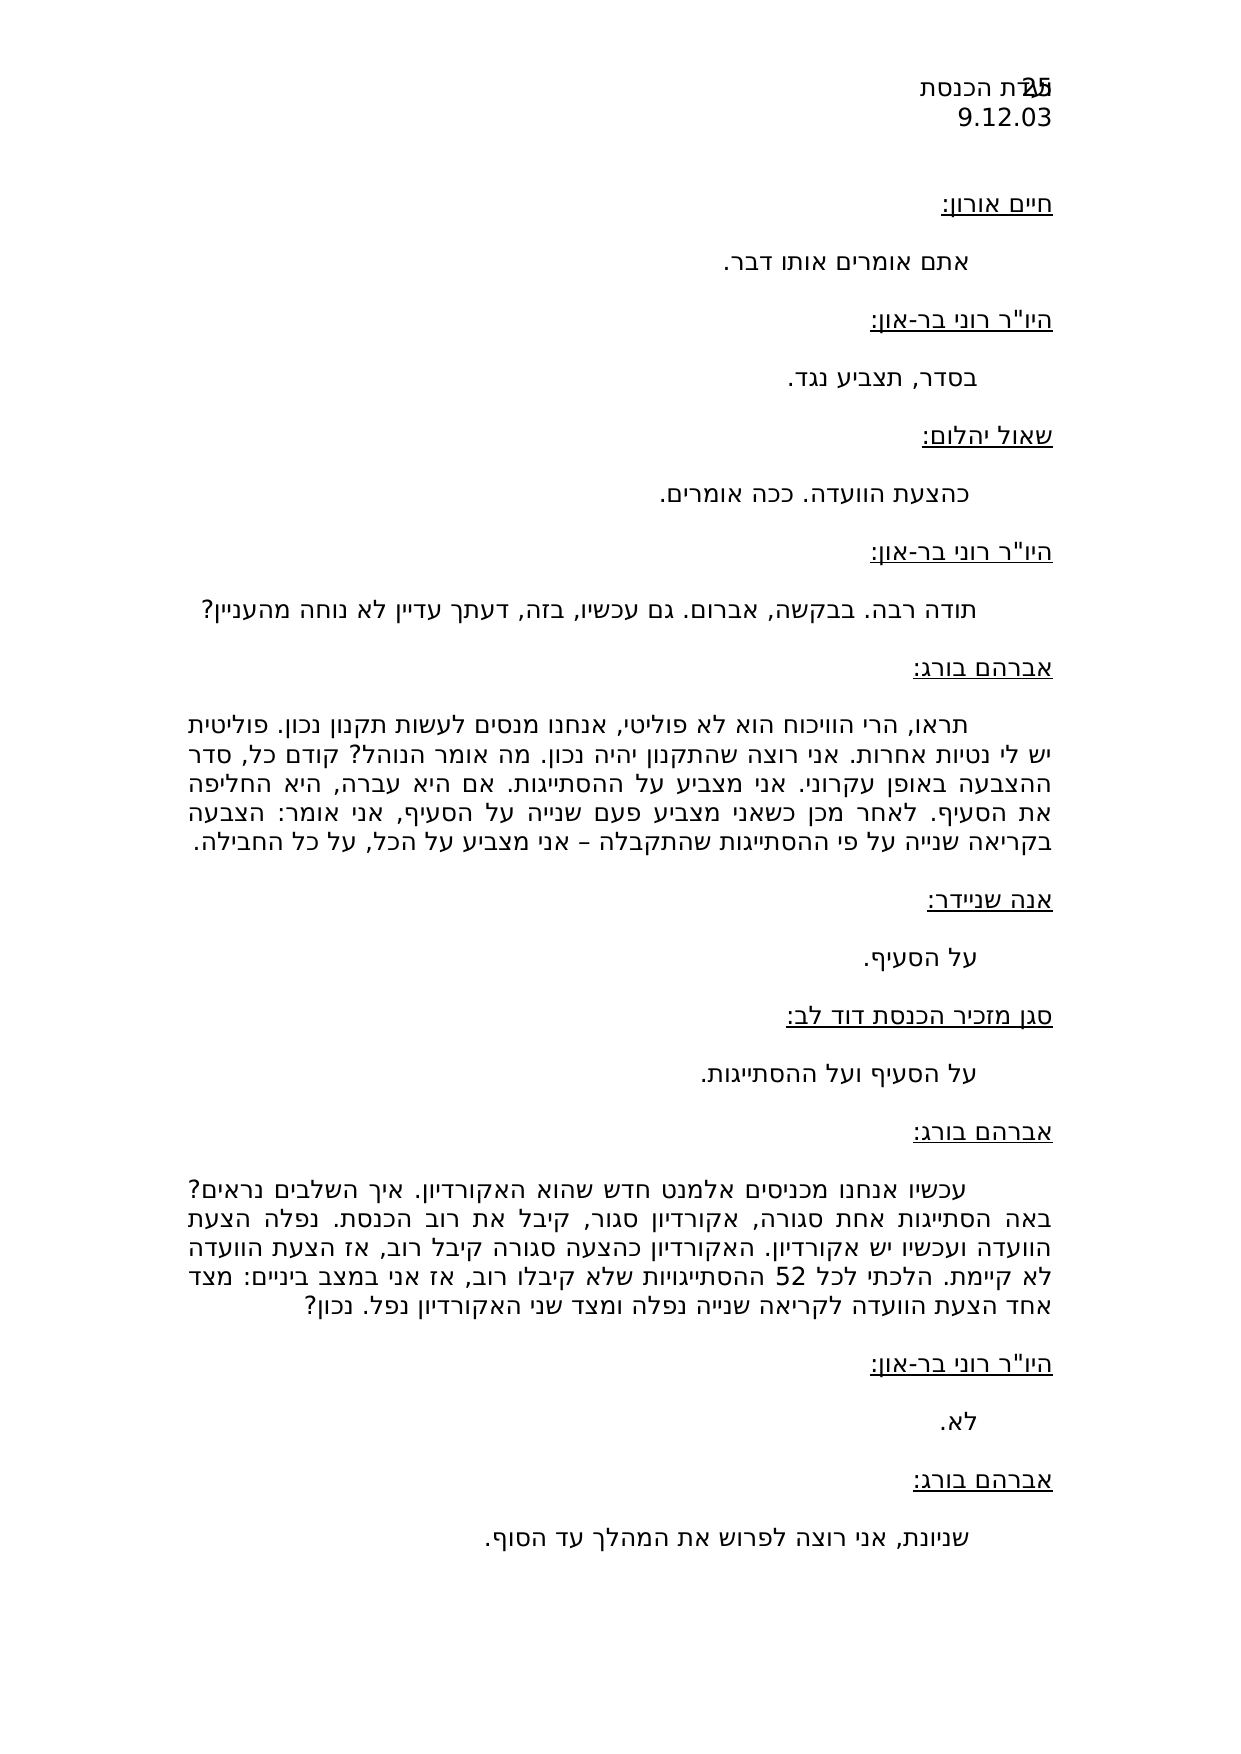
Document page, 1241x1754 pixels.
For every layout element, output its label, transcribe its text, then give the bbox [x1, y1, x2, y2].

text תודה רבה. בבקשה, אברום. גם עכשיו, בזה, דעתך עדיין לא נוחה מהעניין? [187, 595, 1053, 624]
text שאול יהלום: [187, 421, 1053, 450]
text שניונת, אני רוצה לפרוש את המהלך עד הסוף. [187, 1523, 1053, 1552]
text עכשיו אנחנו מכניסים אלמנט חדש שהוא האקורדיון. איך השלבים נראים? באה הסתייגות אחת סגורה, אקורדיון סגור, קיבל את רוב הכנסת. נפלה הצעת הוועדה ועכשיו יש אקורדיון. האקורדיון כהצעה סגורה קיבל רוב, אז הצעת הוועדה לא קיימת. הלכתי לכל 52 ההסתייגויות שלא קיבלו רוב, אז אני במצב ביניים: מצד אחד הצעת הוועדה לקריאה שנייה נפלה ומצד שני האקורדיון נפל. נכון? [187, 1175, 1053, 1321]
text חיים אורון: [187, 189, 1053, 218]
text על הסעיף. [187, 943, 1053, 972]
text בסדר, תצביע נגד. [187, 363, 1053, 392]
text היו"ר רוני בר-און: [187, 305, 1053, 334]
text על הסעיף ועל ההסתייגות. [187, 1059, 1053, 1088]
text אברהם בורג: [187, 1117, 1053, 1146]
text אברהם בורג: [187, 653, 1053, 682]
text כהצעת הוועדה. ככה אומרים. [187, 479, 1053, 508]
text אנה שניידר: [187, 885, 1053, 914]
text תראו, הרי הוויכוח הוא לא פוליטי, אנחנו מנסים לעשות תקנון נכון. פוליטית יש לי נטיות אחרות. אני רוצה שהתקנון יהיה נכון. מה אומר הנוהל? קודם כל, סדר ההצבעה באופן עקרוני. אני מצביע על ההסתייגות. אם היא עברה, היא החליפה את הסעיף. לאחר מכן כשאני מצביע פעם שנייה על הסעיף, אני אומר: הצבעה בקריאה שנייה על פי ההסתייגות שהתקבלה – אני מצביע על הכל, על כל החבילה. [187, 711, 1053, 856]
text היו"ר רוני בר-און: [187, 537, 1053, 566]
text אברהם בורג: [187, 1465, 1053, 1494]
text סגן מזכיר הכנסת דוד לב: [187, 1001, 1053, 1030]
text לא. [187, 1407, 1053, 1436]
text אתם אומרים אותו דבר. [187, 247, 1053, 276]
text היו"ר רוני בר-און: [187, 1349, 1053, 1378]
